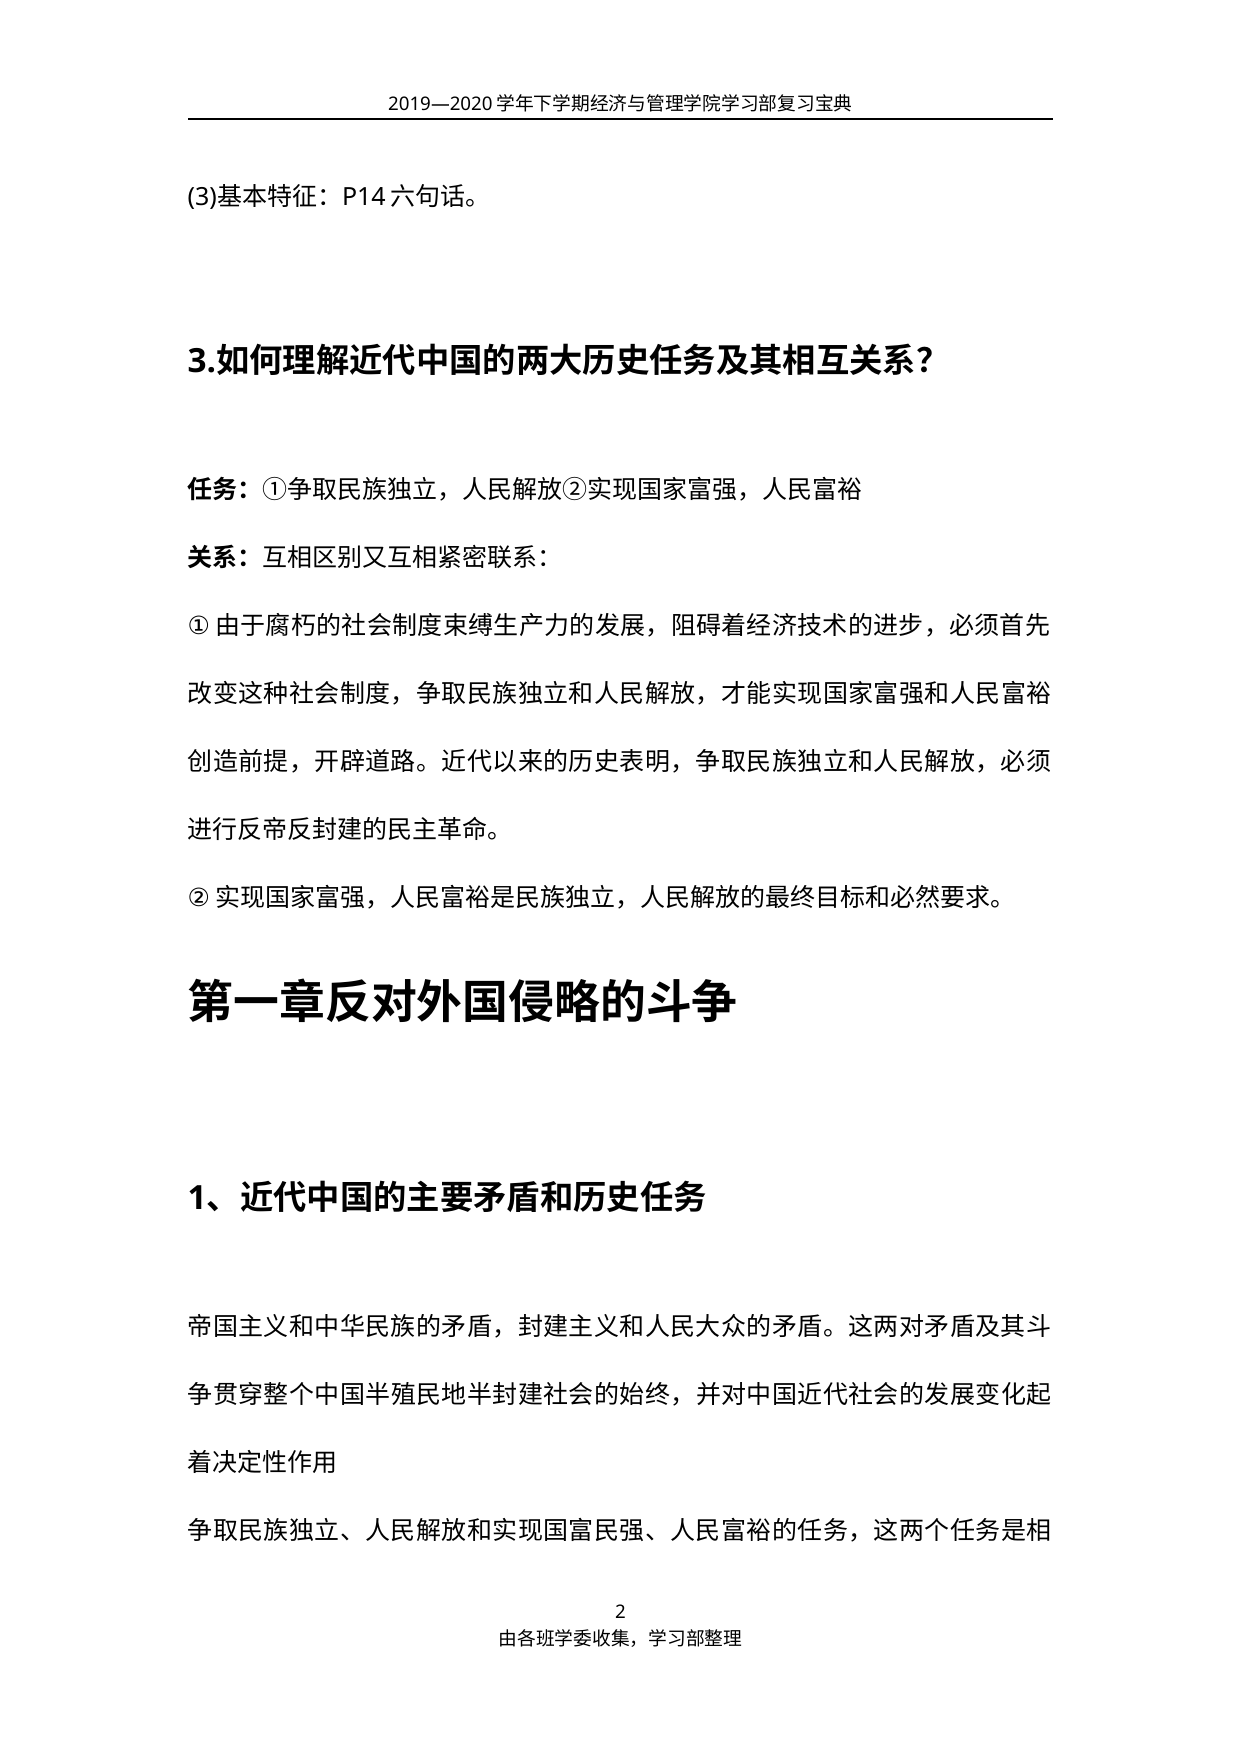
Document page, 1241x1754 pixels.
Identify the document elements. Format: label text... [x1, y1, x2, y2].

text 任务：①争取民族独立，人民解放②实现国家富强，人民富裕 [187, 454, 1053, 522]
subtitle 3.如何理解近代中国的两大历史任务及其相互关系？ [187, 324, 1053, 392]
text 帝国主义和中华民族的矛盾，封建主义和人民大众的矛盾。这两对矛盾及其斗争贯穿整个中国半殖民地半封建社会的始终，并对中国近代社会的发展变化起着决定性作用 [187, 1291, 1053, 1495]
text ②实现国家富强，人民富裕是民族独立，人民解放的最终目标和必然要求。 [187, 862, 1053, 929]
subtitle 第一章反对外国侵略的斗争 [187, 965, 1053, 1033]
text (3)基本特征：P14六句话。 [187, 161, 1053, 229]
text ①由于腐朽的社会制度束缚生产力的发展，阻碍着经济技术的进步，必须首先改变这种社会制度，争取民族独立和人民解放，才能实现国家富强和人民富裕创造前提，开辟道路。近代以来的历史表明，争取民族独立和人民解放，必须进行反帝反封建的民主革命。 [187, 590, 1053, 862]
text 关系：互相区别又互相紧密联系： [187, 522, 1053, 590]
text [187, 1495, 1053, 1563]
subtitle 1、近代中国的主要矛盾和历史任务 [187, 1161, 1053, 1229]
